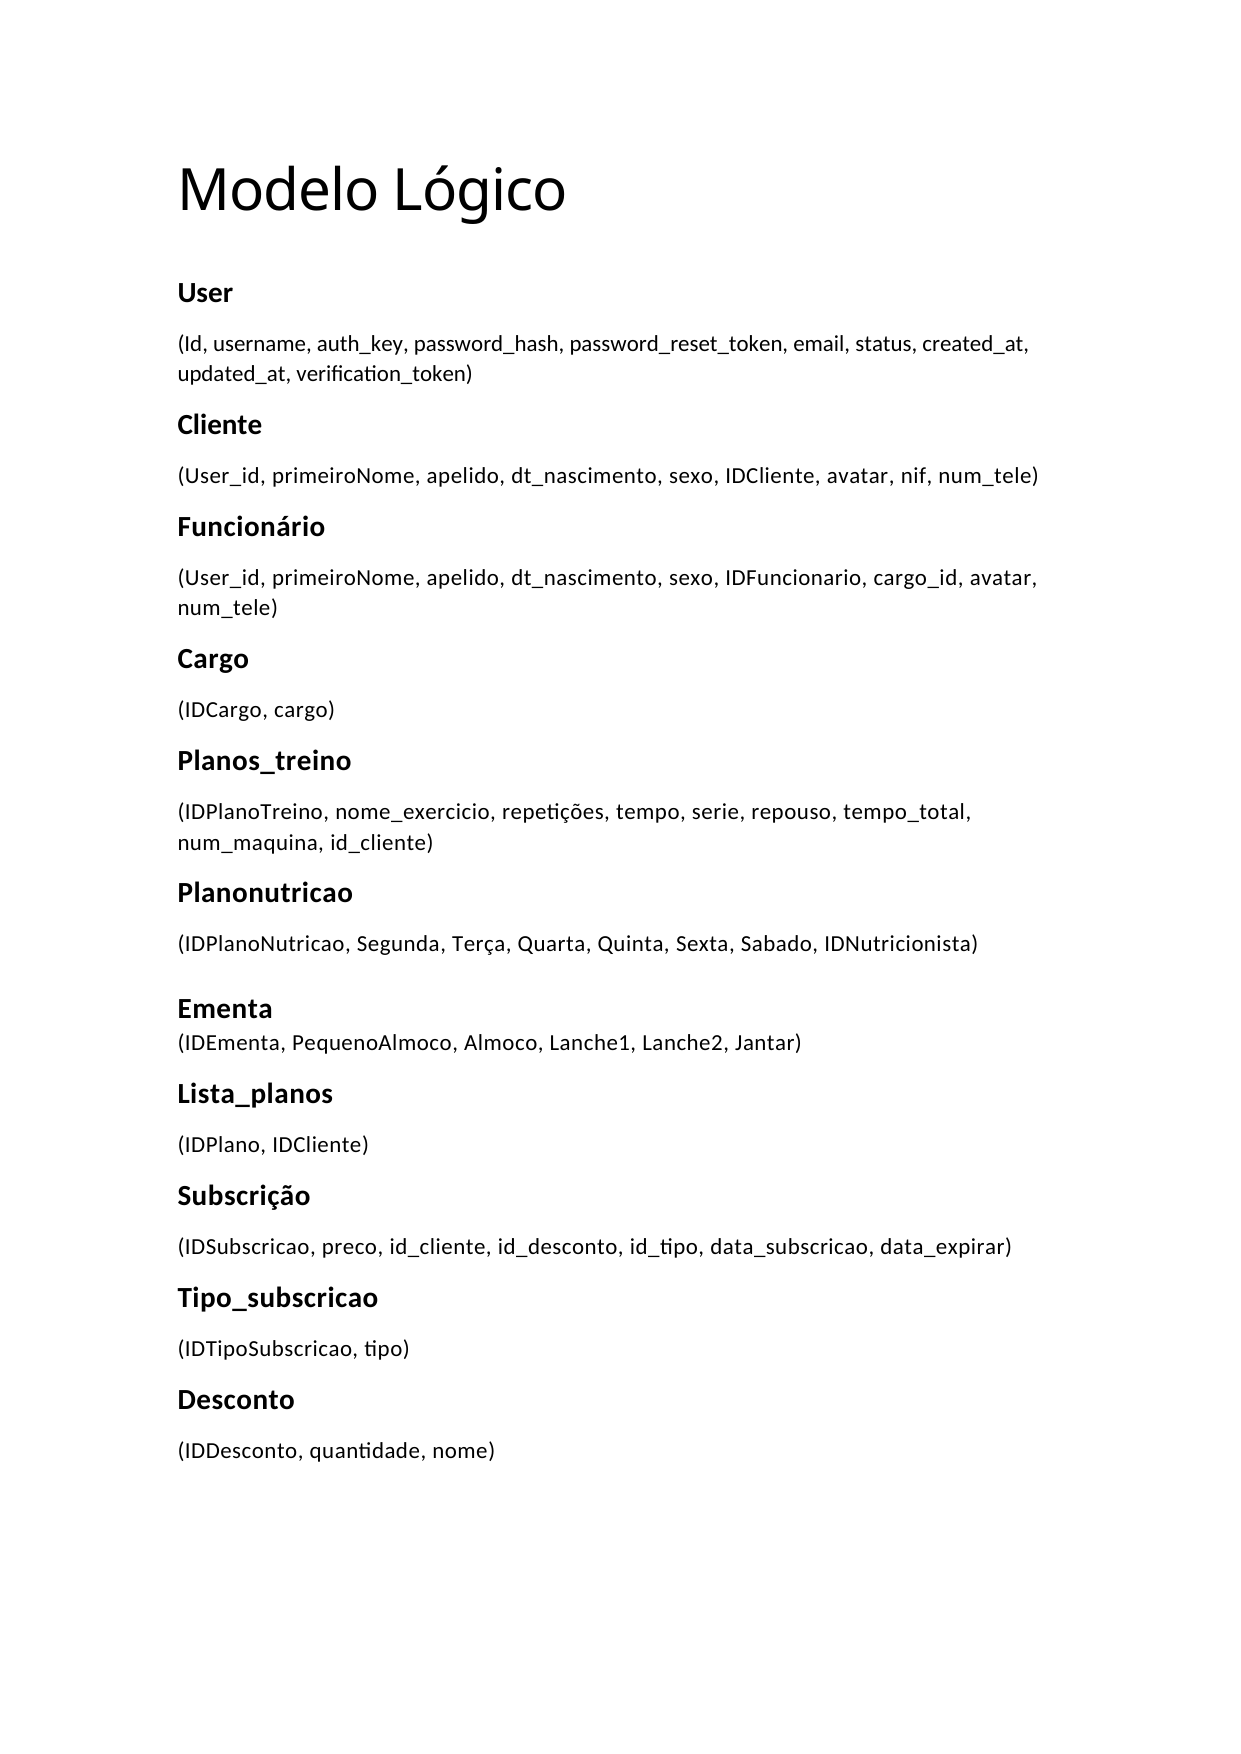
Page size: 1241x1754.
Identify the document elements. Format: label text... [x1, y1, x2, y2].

text Lista_planos [177, 1075, 1063, 1111]
text (Id, username, auth_key, password_hash, password_reset_token, email, status, created_at, updated_at, verification_token) [177, 329, 1063, 387]
text Tipo_subscricao [177, 1279, 1063, 1315]
text User [177, 274, 1063, 309]
text Planos_treino [177, 742, 1063, 778]
title Modelo Lógico [177, 148, 1063, 227]
text Subscrição [177, 1177, 1063, 1213]
text Cliente [177, 406, 1063, 442]
text (User_id, primeiroNome, apelido, dt_nascimento, sexo, IDFuncionario, cargo_id, avatar, num_tele) [177, 563, 1063, 621]
text (IDDesconto, quantidade, nome) [177, 1436, 1063, 1464]
text (IDSubscricao, preco, id_cliente, id_desconto, id_tipo, data_subscricao, data_expirar) [177, 1232, 1063, 1260]
text (IDCargo, cargo) [177, 695, 1063, 723]
text (IDPlano, IDCliente) [177, 1130, 1063, 1158]
text (User_id, primeiroNome, apelido, dt_nascimento, sexo, IDCliente, avatar, nif, num_tele) [177, 461, 1063, 489]
text (IDTipoSubscricao, tipo) [177, 1334, 1063, 1362]
text Planonutricao [177, 874, 1063, 910]
text Cargo [177, 640, 1063, 676]
text Desconto [177, 1381, 1063, 1417]
text (IDPlanoTreino, nome_exercicio, repetições, tempo, serie, repouso, tempo_total, num_maquina, id_cliente) [177, 797, 1063, 856]
text (IDPlanoNutricao, Segunda, Terça, Quarta, Quinta, Sexta, Sabado, IDNutricionista) Ementa (IDEmenta, PequenoAlmoco, Almoco, Lanche1, Lanche2, Jantar) [177, 929, 1063, 1056]
text Funcionário [177, 508, 1063, 544]
